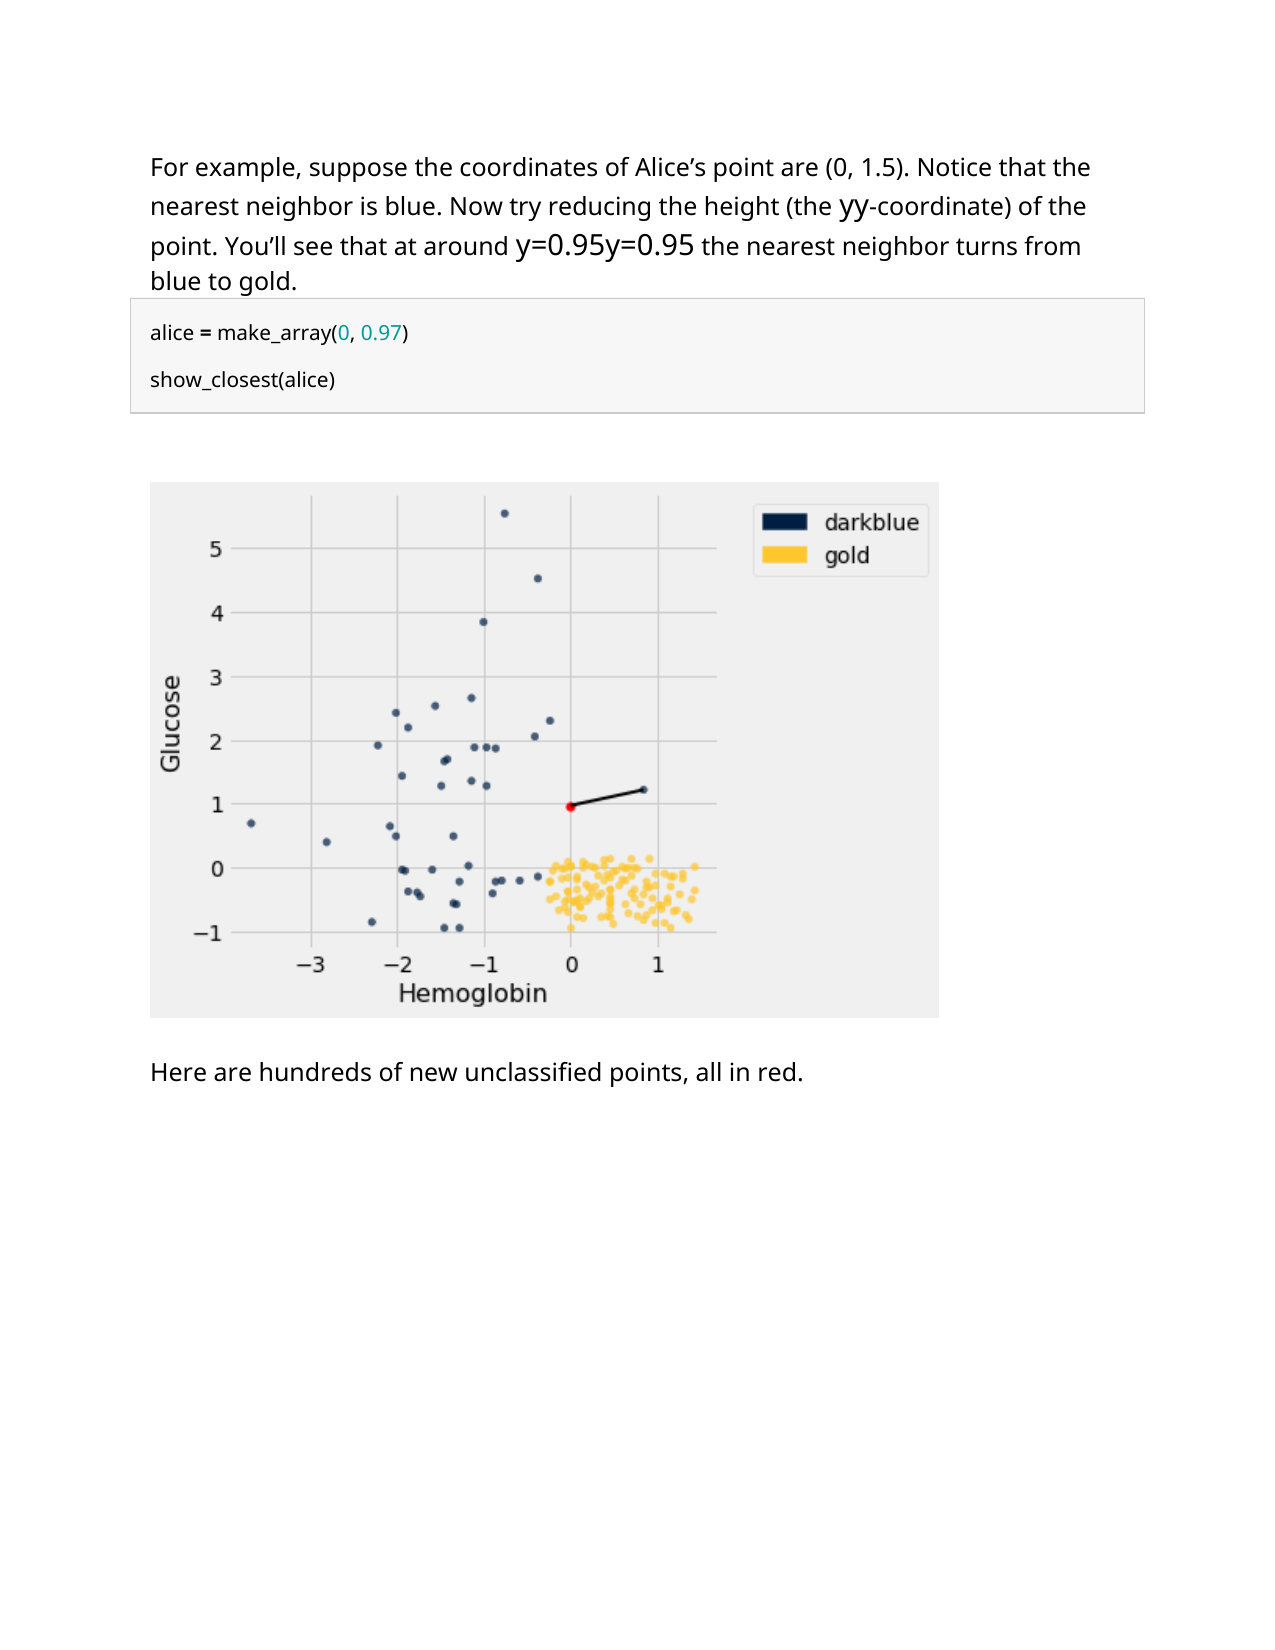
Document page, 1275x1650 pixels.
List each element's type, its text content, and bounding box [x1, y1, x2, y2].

text Here are hundreds of new unclassified points, all in red. [150, 1055, 1125, 1089]
text For example, suppose the coordinates of Alice’s point are (0, 1.5). Notice that the nearest neighbor is blue. Now try reducing the height (the yy-coordinate) of the point. You’ll see that at around y=0.95y=0.95 the nearest neighbor turns from blue to gold. [150, 150, 1125, 297]
picture [150, 482, 939, 1018]
text show_closest(alice) [131, 345, 1144, 412]
text alice = make_array(0, 0.97) [131, 299, 1144, 345]
